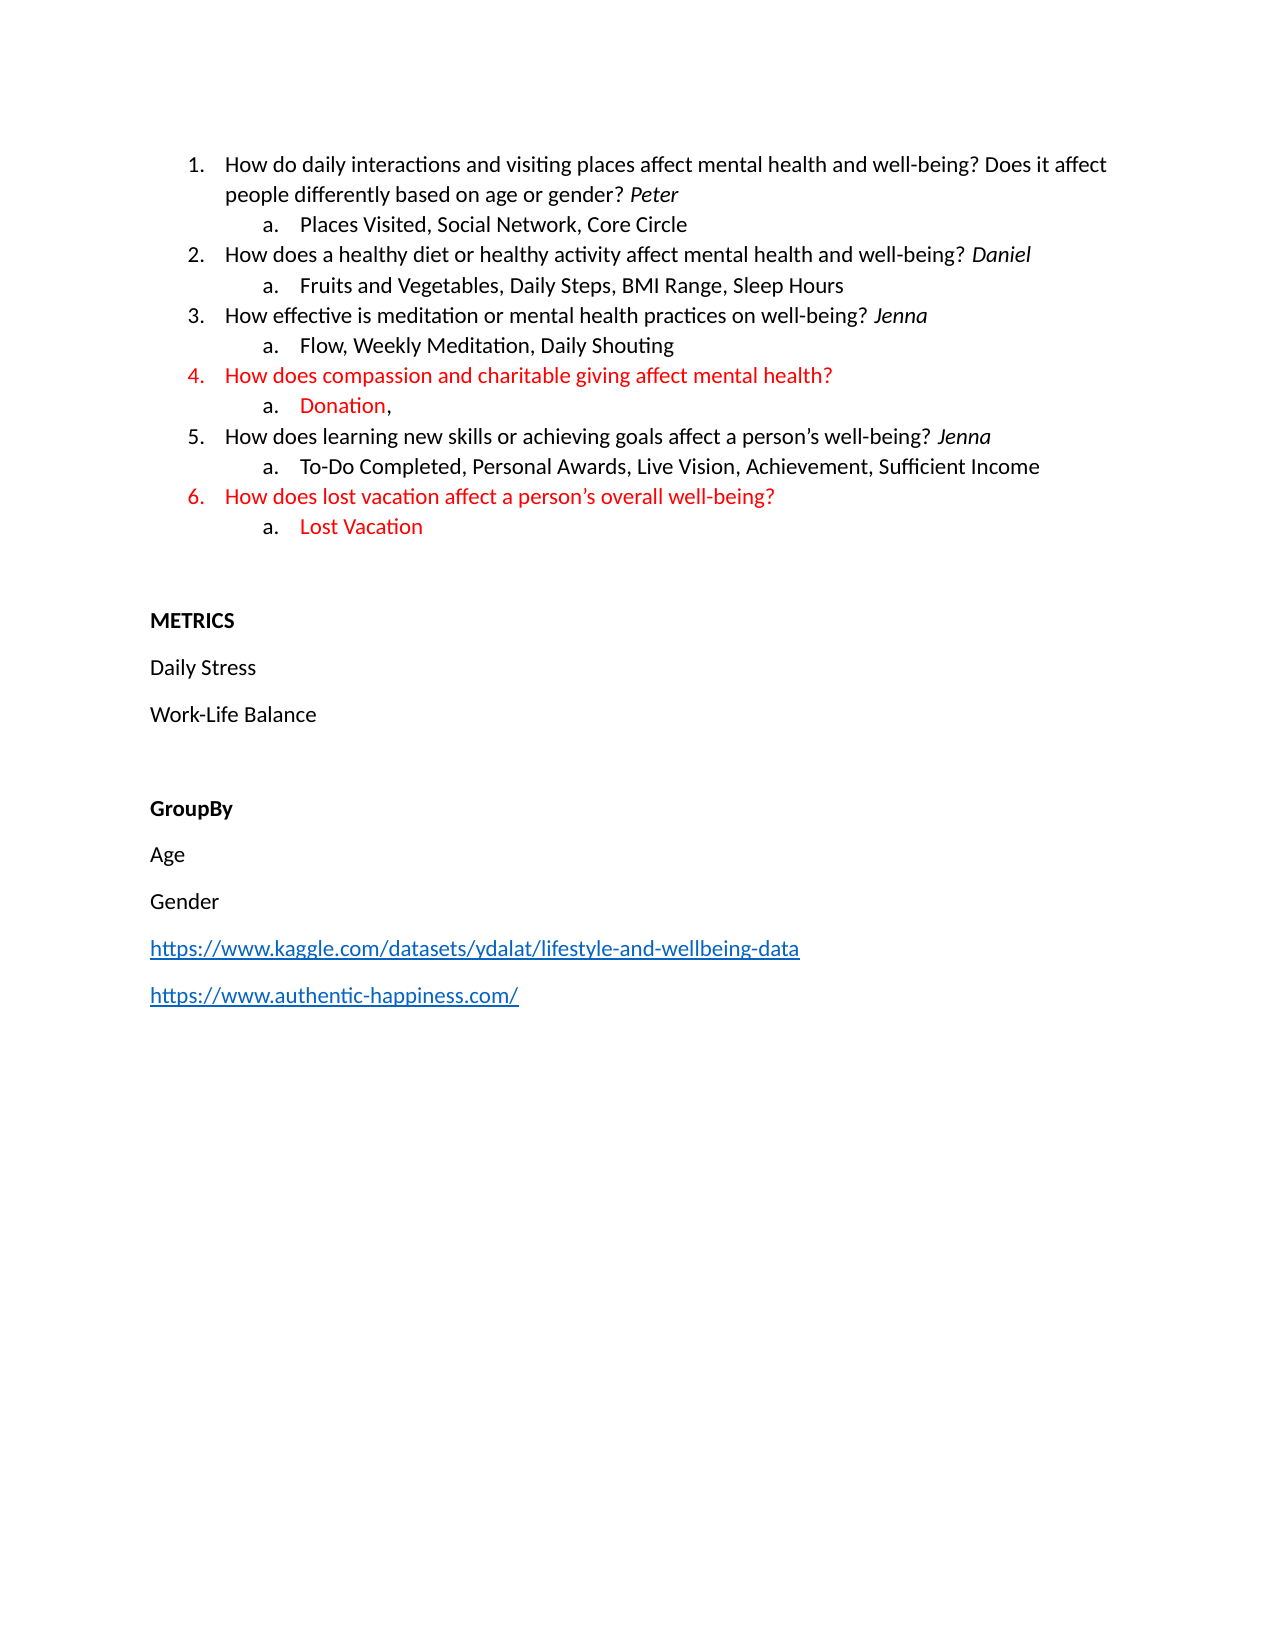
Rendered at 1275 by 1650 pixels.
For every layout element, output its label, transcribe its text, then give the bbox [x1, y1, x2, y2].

list How does lost vacation affect a person’s overall well-being? [187, 482, 1125, 510]
text https://www.authentic-happiness.com/ [150, 981, 1125, 1009]
list How does a healthy diet or healthy activity affect mental health and well-being? Daniel [187, 241, 1125, 269]
list Donation, [262, 392, 1125, 420]
text Work-Life Balance [150, 700, 1125, 728]
text GroupBy [150, 794, 1125, 822]
list Flow, Weekly Meditation, Daily Shouting [262, 331, 1125, 359]
list Places Visited, Social Network, Core Circle [262, 210, 1125, 238]
list How does compassion and charitable giving affect mental health? [187, 361, 1125, 389]
list To-Do Completed, Personal Awards, Live Vision, Achievement, Sufficient Income [262, 452, 1125, 480]
list How do daily interactions and visiting places affect mental health and well-being? Does it affect people differently based on age or gender? Peter [187, 150, 1125, 208]
text Age [150, 841, 1125, 869]
text METRICS [150, 606, 1125, 634]
text https://www.kaggle.com/datasets/ydalat/lifestyle-and-wellbeing-data [150, 934, 1125, 962]
list Fruits and Vegetables, Daily Steps, BMI Range, Sleep Hours [262, 271, 1125, 299]
list How does learning new skills or achieving goals affect a person’s well-being? Jenna [187, 422, 1125, 450]
text Daily Stress [150, 653, 1125, 681]
text Gender [150, 887, 1125, 916]
list Lost Vacation [262, 512, 1125, 541]
list How effective is meditation or mental health practices on well-being? Jenna [187, 301, 1125, 329]
